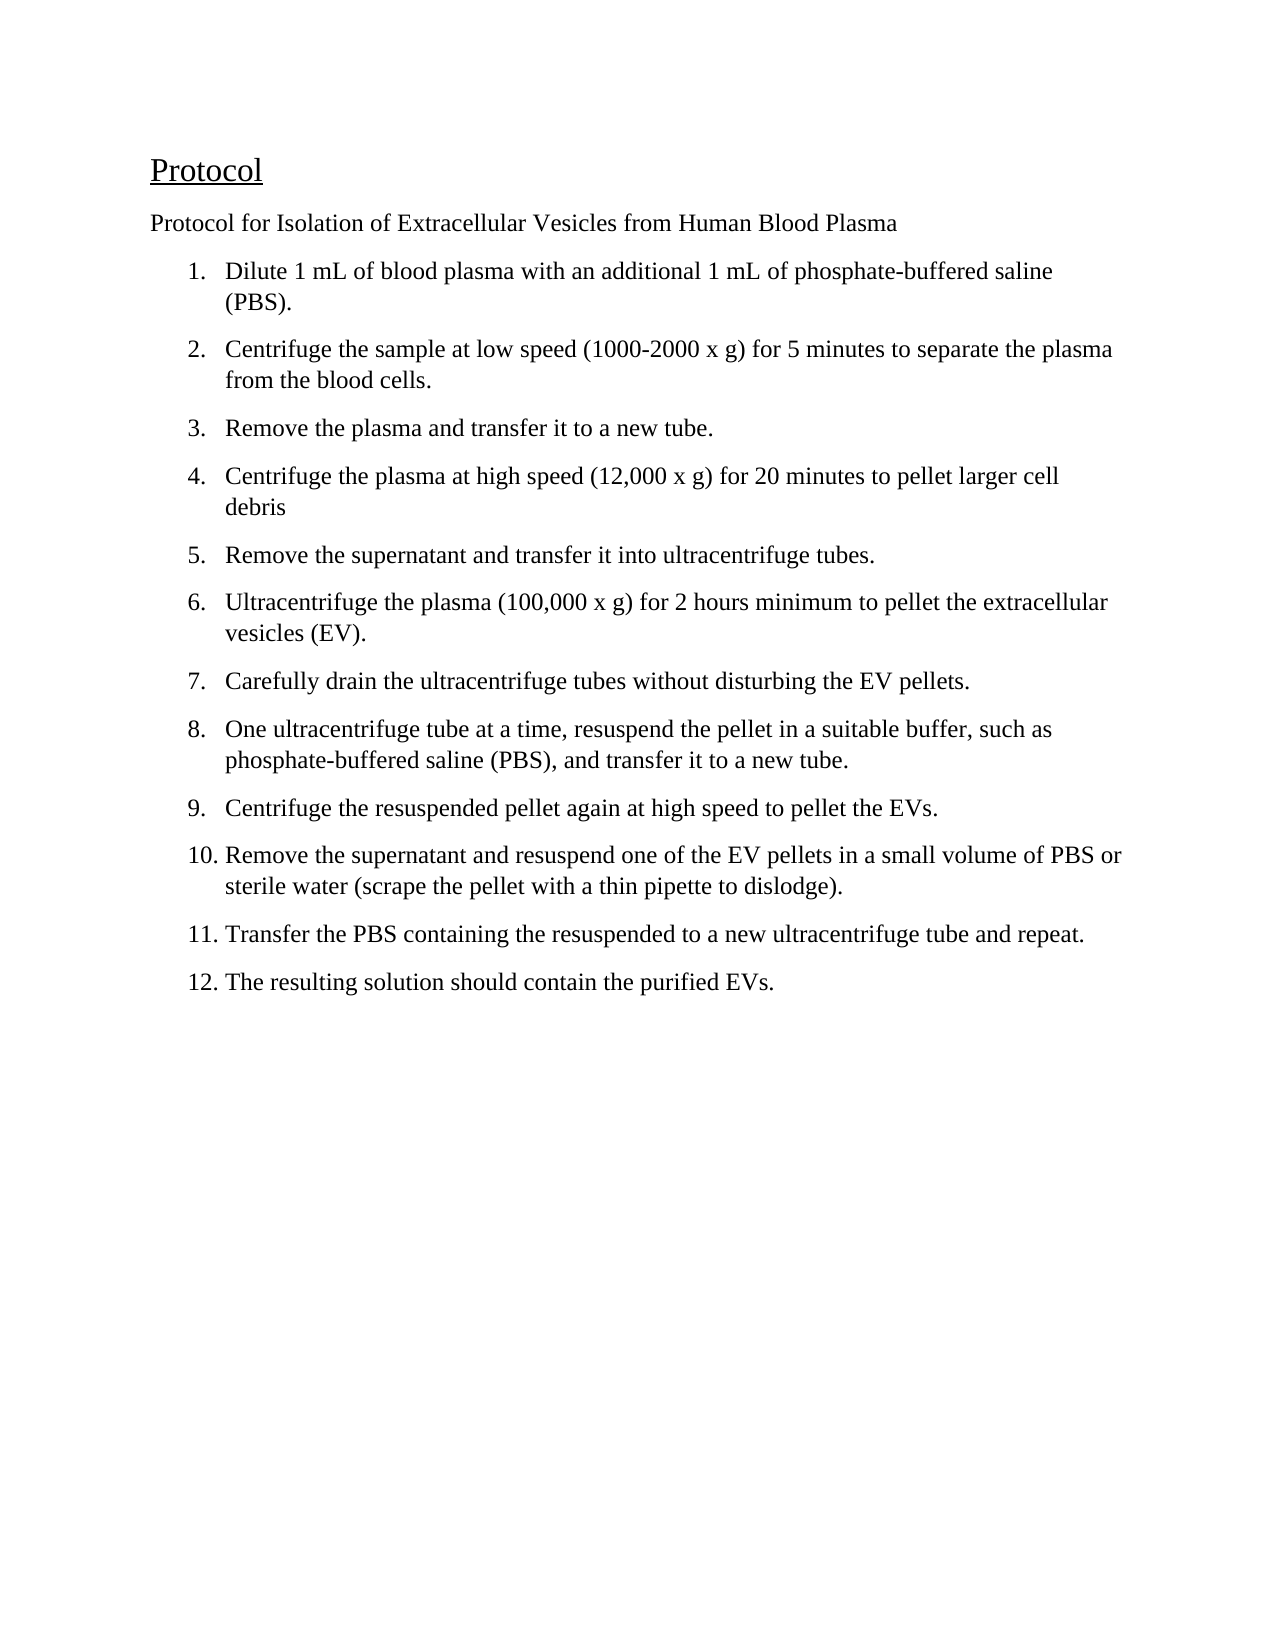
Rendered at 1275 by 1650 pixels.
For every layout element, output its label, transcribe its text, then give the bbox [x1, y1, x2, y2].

list Carefully drain the ultracentrifuge tubes without disturbing the EV pellets. [187, 666, 1125, 695]
list Dilute 1 mL of blood plasma with an additional 1 mL of phosphate-buffered saline (PBS). [187, 256, 1125, 316]
list Centrifuge the sample at low speed (1000-2000 x g) for 5 minutes to separate the plasma from the blood cells. [187, 334, 1125, 394]
text Protocol for Isolation of Extracellular Vesicles from Human Blood Plasma [150, 208, 1125, 237]
list Ultracentrifuge the plasma (100,000 x g) for 2 hours minimum to pellet the extracellular vesicles (EV). [187, 587, 1125, 647]
list Transfer the PBS containing the resuspended to a new ultracentrifuge tube and repeat. [187, 919, 1125, 948]
list Remove the plasma and transfer it to a new tube. [187, 413, 1125, 442]
list Centrifuge the plasma at high speed (12,000 x g) for 20 minutes to pellet larger cell debris [187, 461, 1125, 521]
list Centrifuge the resuspended pellet again at high speed to pellet the EVs. [187, 793, 1125, 821]
text Protocol [150, 150, 1125, 188]
list Remove the supernatant and transfer it into ultracentrifuge tubes. [187, 540, 1125, 568]
list One ultracentrifuge tube at a time, resuspend the pellet in a suitable buffer, such as phosphate-buffered saline (PBS), and transfer it to a new tube. [187, 714, 1125, 774]
list Remove the supernatant and resuspend one of the EV pellets in a small volume of PBS or sterile water (scrape the pellet with a thin pipette to dislodge). [187, 840, 1125, 900]
list The resulting solution should contain the purified EVs. [187, 967, 1125, 996]
